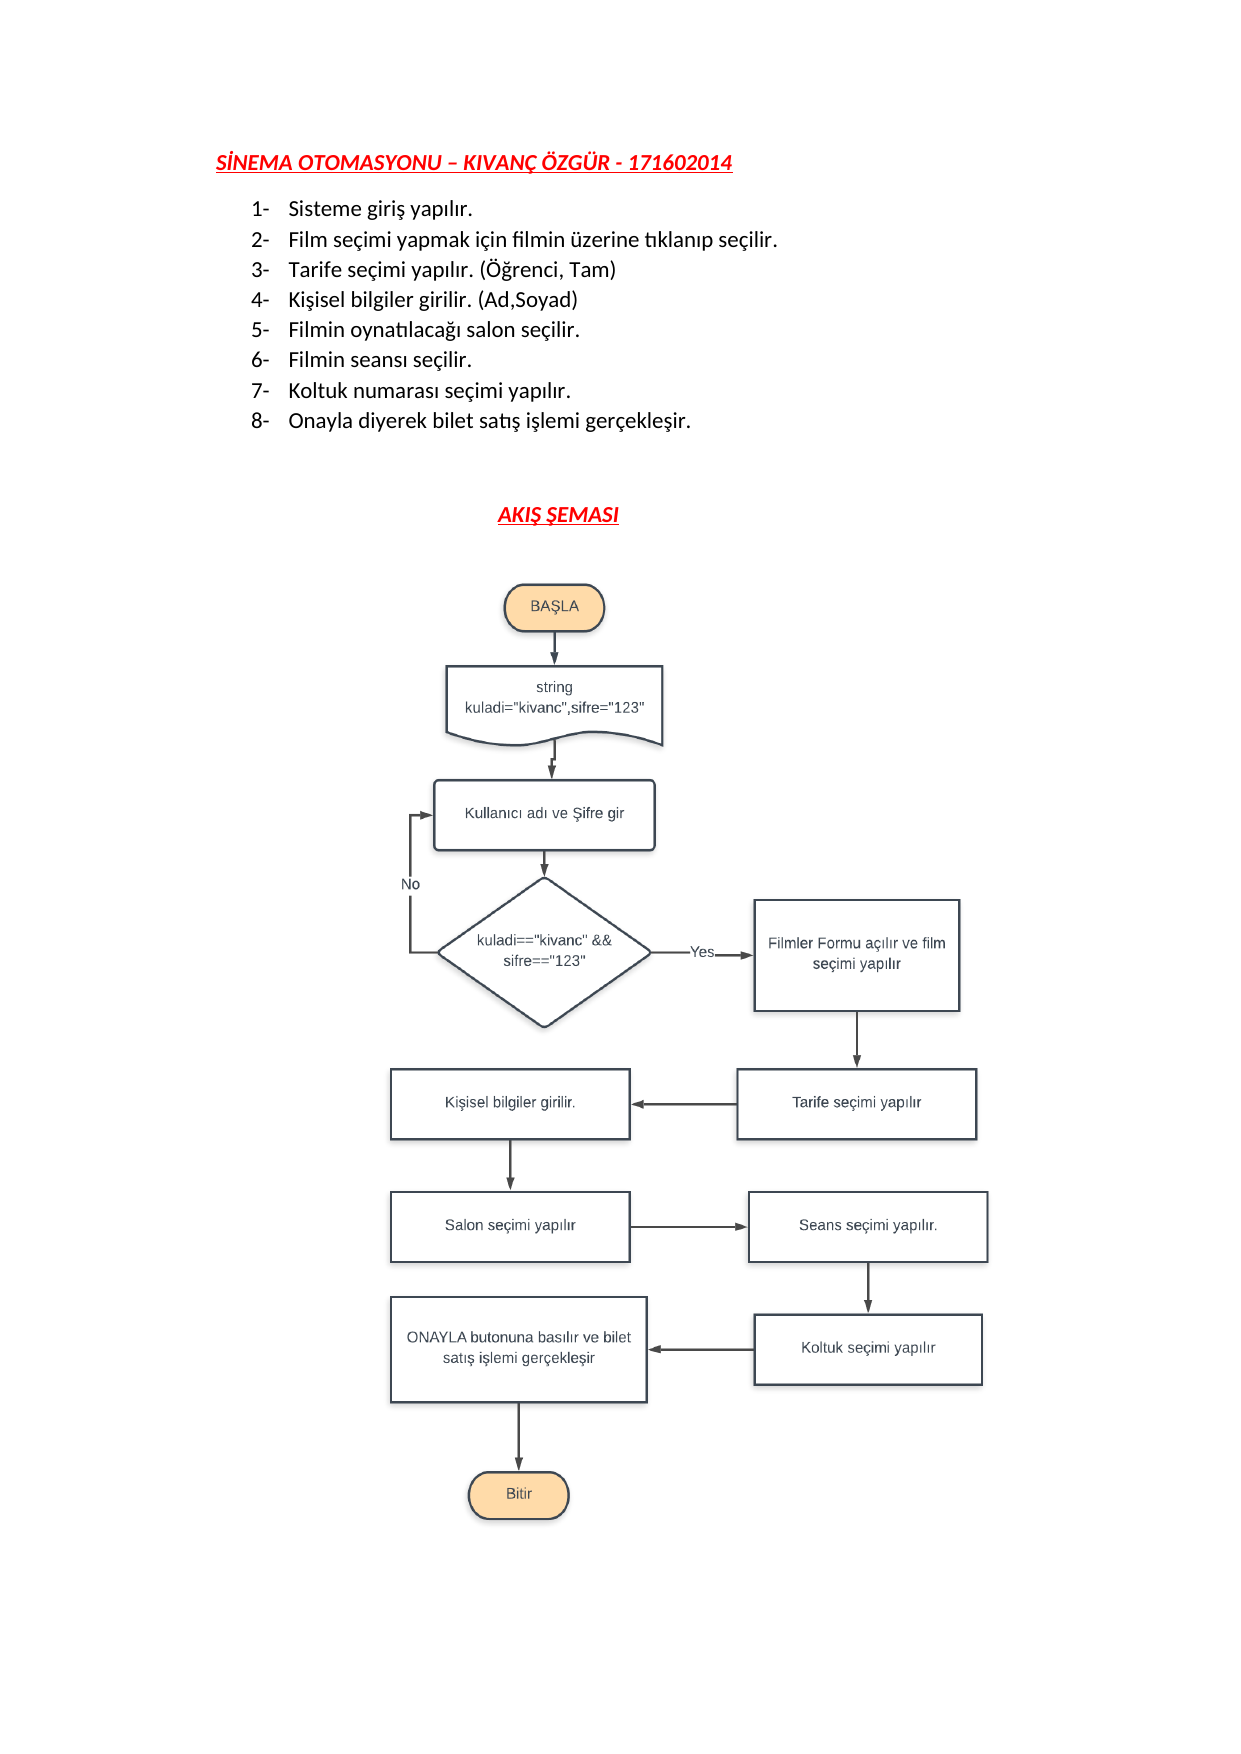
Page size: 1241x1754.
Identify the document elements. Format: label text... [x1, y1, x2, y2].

list Filmin seansı seçilir. [251, 346, 1093, 373]
list Filmin oynatılacağı salon seçilir. [251, 315, 1093, 343]
text SİNEMA OTOMASYONU – KIVANÇ ÖZGÜR - 171602014 [216, 148, 1093, 176]
text AKIŞ ŞEMASI [104, 500, 1093, 528]
list Koltuk numarası seçimi yapılır. [251, 376, 1093, 404]
picture [368, 561, 1010, 1542]
list Kişisel bilgiler girilir. (Ad,Soyad) [251, 285, 1093, 313]
list Film seçimi yapmak için filmin üzerine tıklanıp seçilir. [251, 225, 1093, 253]
list Onayla diyerek bilet satış işlemi gerçekleşir. [251, 406, 1093, 434]
list Tarife seçimi yapılır. (Öğrenci, Tam) [251, 255, 1093, 283]
list Sisteme giriş yapılır. [251, 194, 1093, 222]
